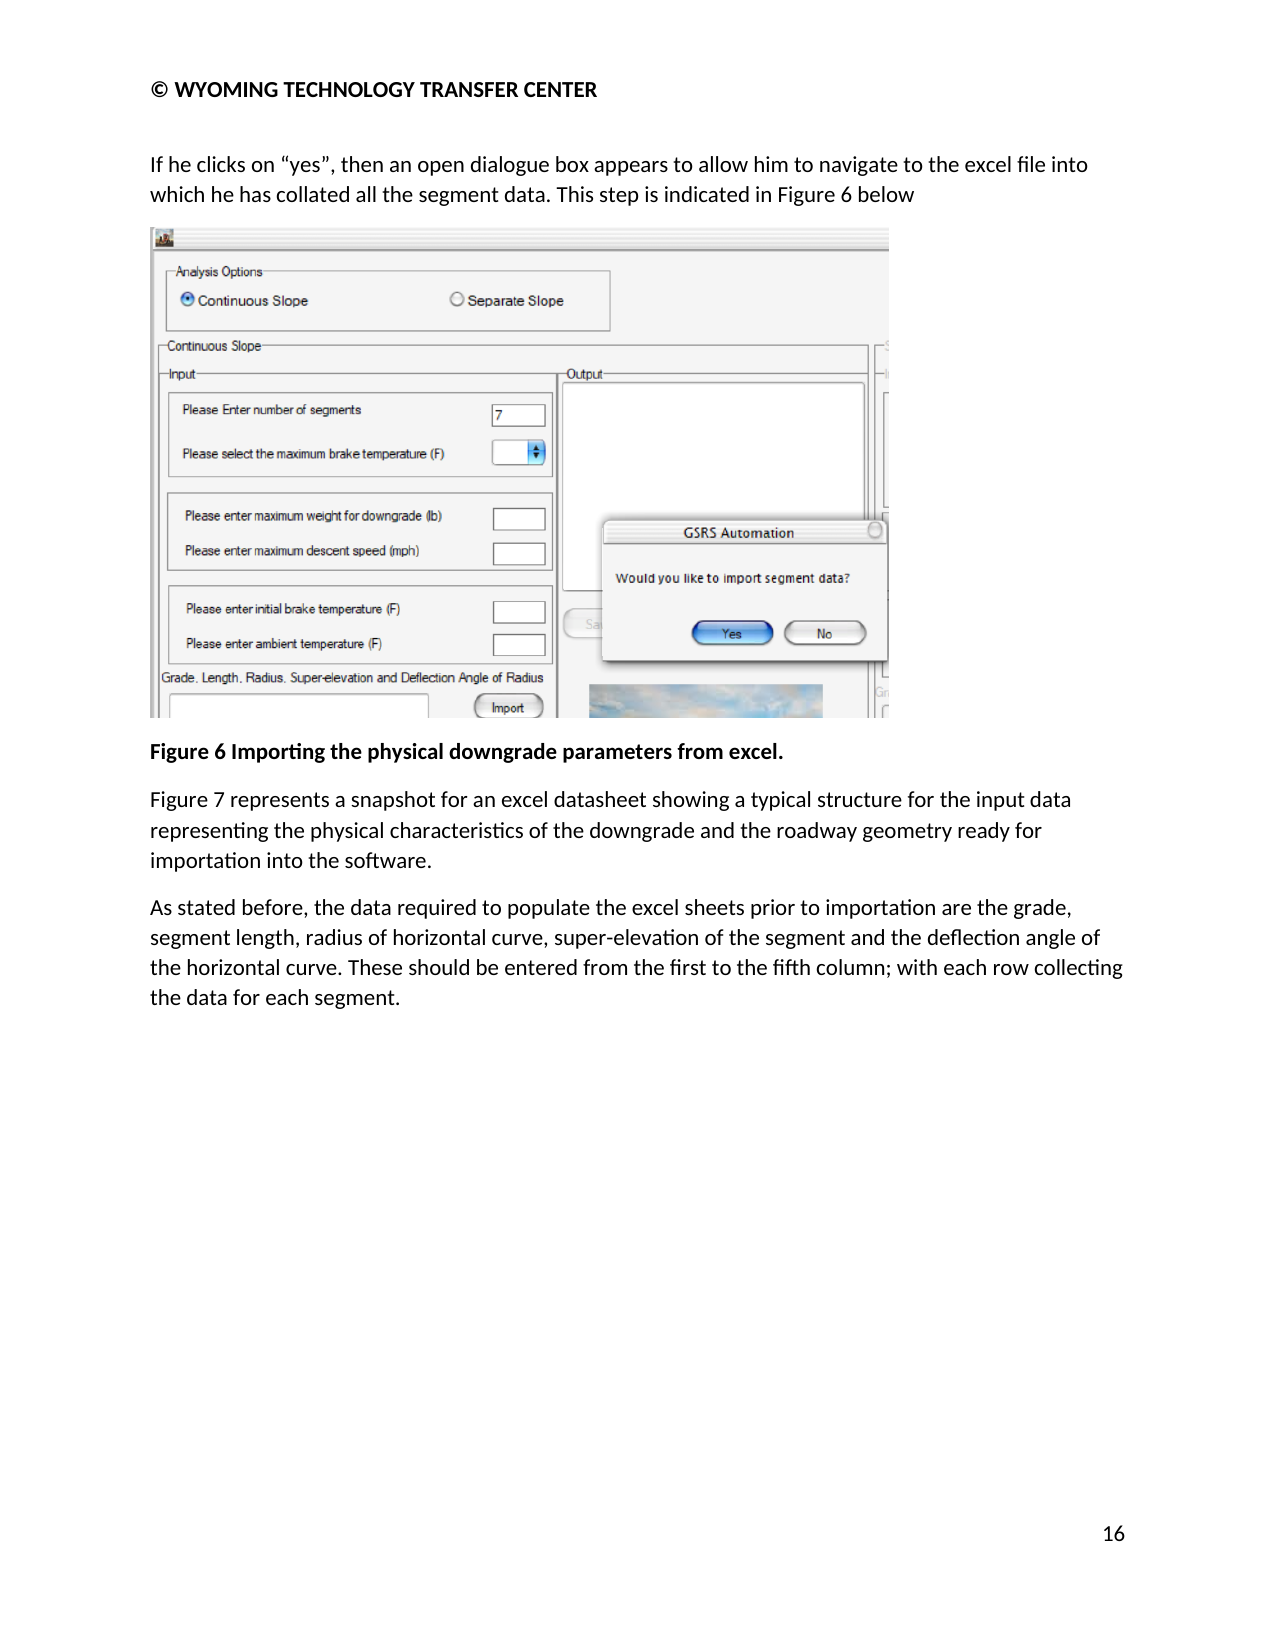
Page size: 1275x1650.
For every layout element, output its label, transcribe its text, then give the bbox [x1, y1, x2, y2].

text Figure 7 represents a snapshot for an excel datasheet showing a typical structure for the input data representing the physical characteristics of the downgrade and the roadway geometry ready for importation into the software. [150, 786, 1125, 874]
text As stated before, the data required to populate the excel sheets prior to importation are the grade, segment length, radius of horizontal curve, super-elevation of the segment and the deflection angle of the horizontal curve. These should be entered from the first to the fifth column; with each row collecting the data for each segment. [150, 893, 1125, 1011]
text If he clicks on “yes”, then an open dialogue box appears to allow him to navigate to the excel file into which he has collated all the segment data. This step is indicated in Figure 6 below [150, 150, 1125, 208]
picture [150, 227, 889, 718]
text Figure 6 Importing the physical downgrade parameters from excel. [150, 737, 1125, 765]
